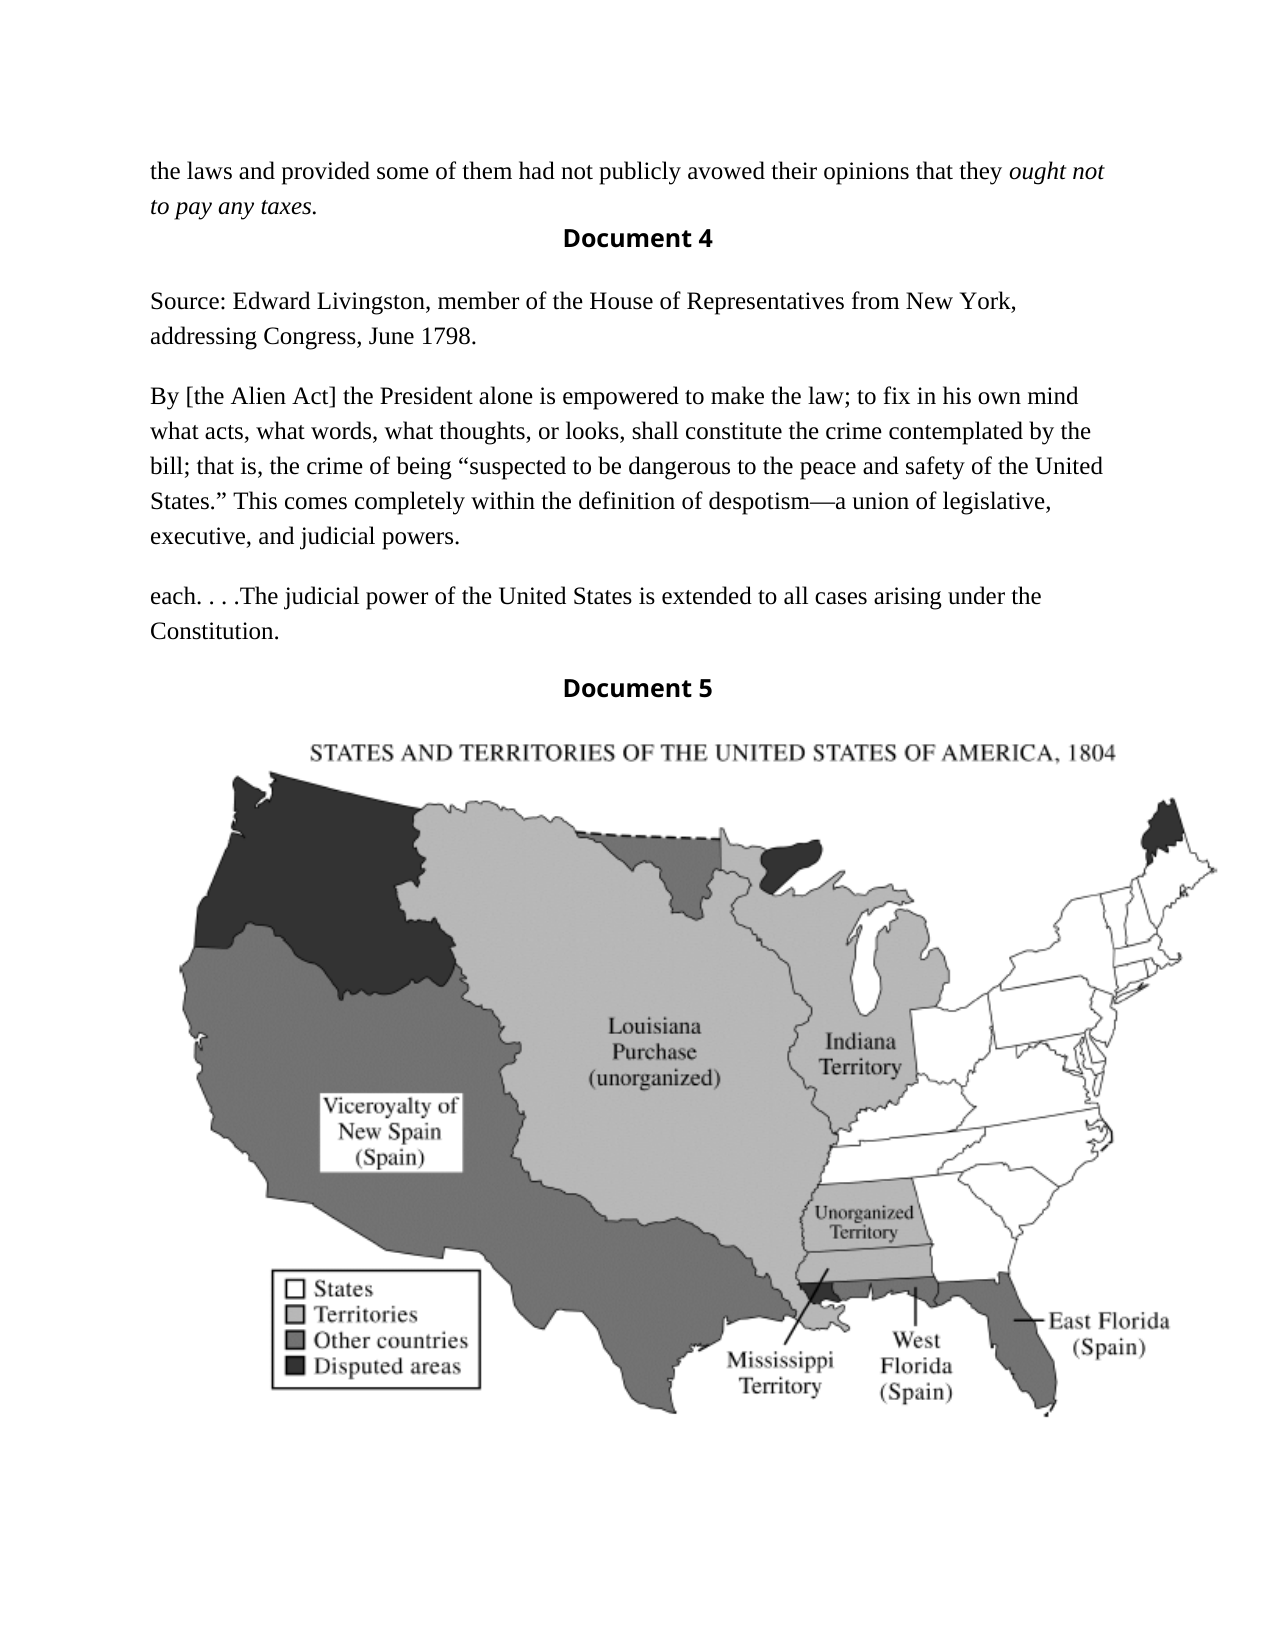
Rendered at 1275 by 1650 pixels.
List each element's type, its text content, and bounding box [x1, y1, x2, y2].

text Document 5 [150, 670, 1125, 705]
text each. . . .The judicial power of the United States is extended to all cases arising under the Constitution. [150, 575, 1125, 645]
text Source: Edward Livingston, member of the House of Representatives from New York, addressing Congress, June 1798. [150, 280, 1125, 350]
text Document 4 [150, 220, 1125, 255]
picture [150, 730, 1230, 1425]
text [150, 150, 1125, 220]
text By [the Alien Act] the President alone is empowered to make the law; to fix in his own mind what acts, what words, what thoughts, or looks, shall constitute the crime contemplated by the bill; that is, the crime of being “suspected to be dangerous to the peace and safety of the United States.” This comes completely within the definition of despotism—a union of legislative, executive, and judicial powers. [150, 375, 1125, 550]
